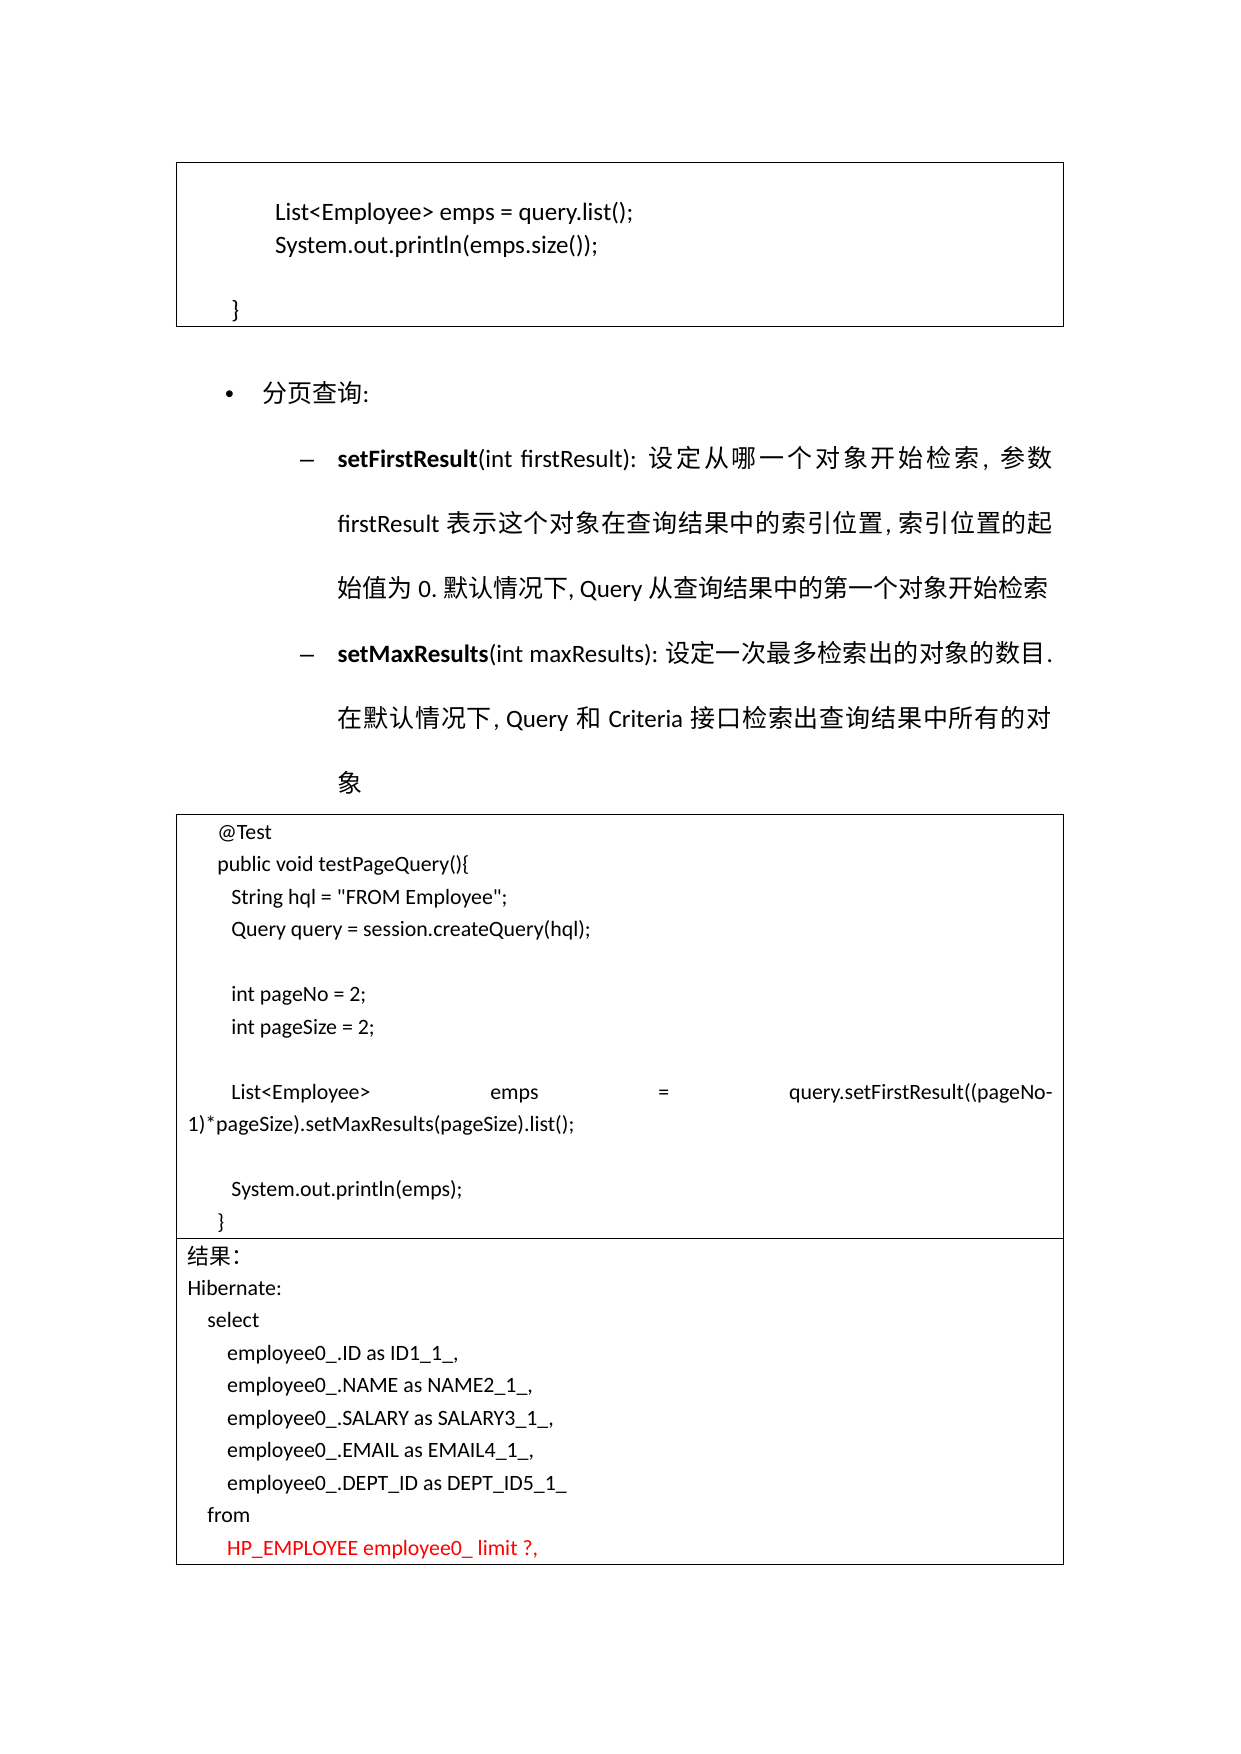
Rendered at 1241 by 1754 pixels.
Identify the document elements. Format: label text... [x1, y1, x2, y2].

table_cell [177, 1239, 1063, 1564]
list setFirstResult(int firstResult): 设定从哪一个对象开始检索, 参数 firstResult 表示这个对象在查询结果中的索引位置, 索引位置的起始值为 0. 默认情况下, Query 从查询结果中的第一个对象开始检索 [300, 424, 1053, 619]
list setMaxResults(int maxResults): 设定一次最多检索出的对象的数目. 在默认情况下, Query 和 Criteria 接口检索出查询结果中所有的对象 [300, 619, 1053, 814]
list 分页查询: [225, 359, 1053, 424]
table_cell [177, 163, 1063, 326]
table_header @Test public void testPageQuery(){ String hql = "FROM Employee"; Query query = session.createQuery(hql); int pageNo = 2; int pageSize = 2; List<Employee> emps = query.setFirstResult((pageNo-1)*pageSize).setMaxResults(pageSize).list(); System.out.println(emps); } [177, 815, 1063, 1238]
